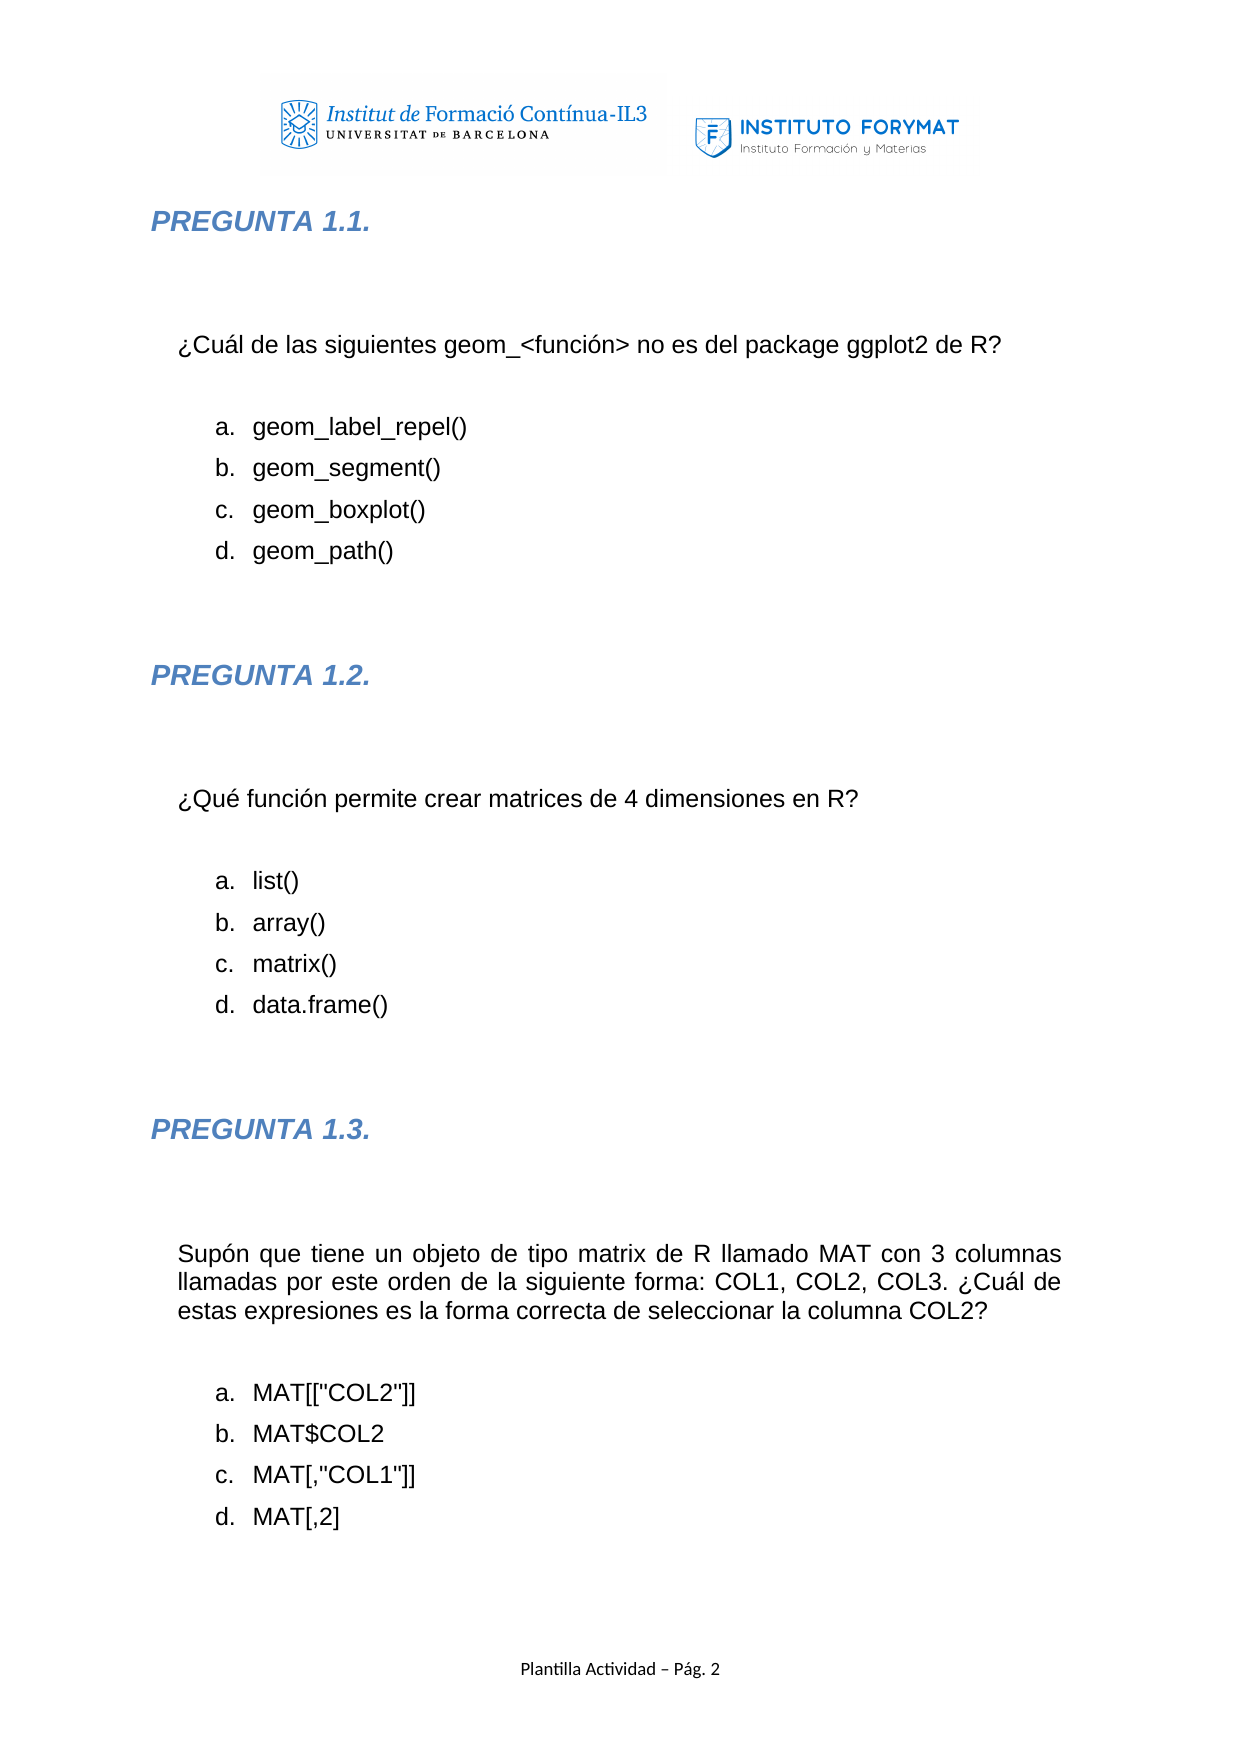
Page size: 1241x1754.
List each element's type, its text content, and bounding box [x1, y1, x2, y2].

list matrix() [215, 949, 1063, 978]
list geom_boxplot() [215, 495, 1063, 523]
list MAT[,2] [215, 1502, 1063, 1531]
list MAT[["COL2"]] [215, 1378, 1063, 1407]
text Supón que tiene un objeto de tipo matrix de R llamado MAT con 3 columnas llamadas por este orden de la siguiente forma: COL1, COL2, COL3. ¿Cuál de estas expresiones es la forma correcta de seleccionar la columna COL2? [177, 1238, 1063, 1325]
list data.frame() [215, 990, 1063, 1019]
text ¿Qué función permite crear matrices de 4 dimensiones en R? [177, 784, 1063, 813]
list array() [215, 908, 1063, 936]
list geom_segment() [215, 453, 1063, 482]
list MAT$COL2 [215, 1419, 1063, 1448]
text ¿Cuál de las siguientes geom_<función> no es del package ggplot2 de R? [177, 330, 1063, 359]
list list() [215, 866, 1063, 895]
list MAT[,"COL1"]] [215, 1461, 1063, 1489]
subtitle PREGUNTA 1.2. [90, 658, 1063, 692]
picture [260, 73, 980, 176]
list geom_label_repel() [215, 412, 1063, 441]
subtitle PREGUNTA 1.3. [90, 1112, 1063, 1146]
subtitle PREGUNTA 1.1. [90, 204, 1063, 237]
list geom_path() [215, 536, 1063, 565]
